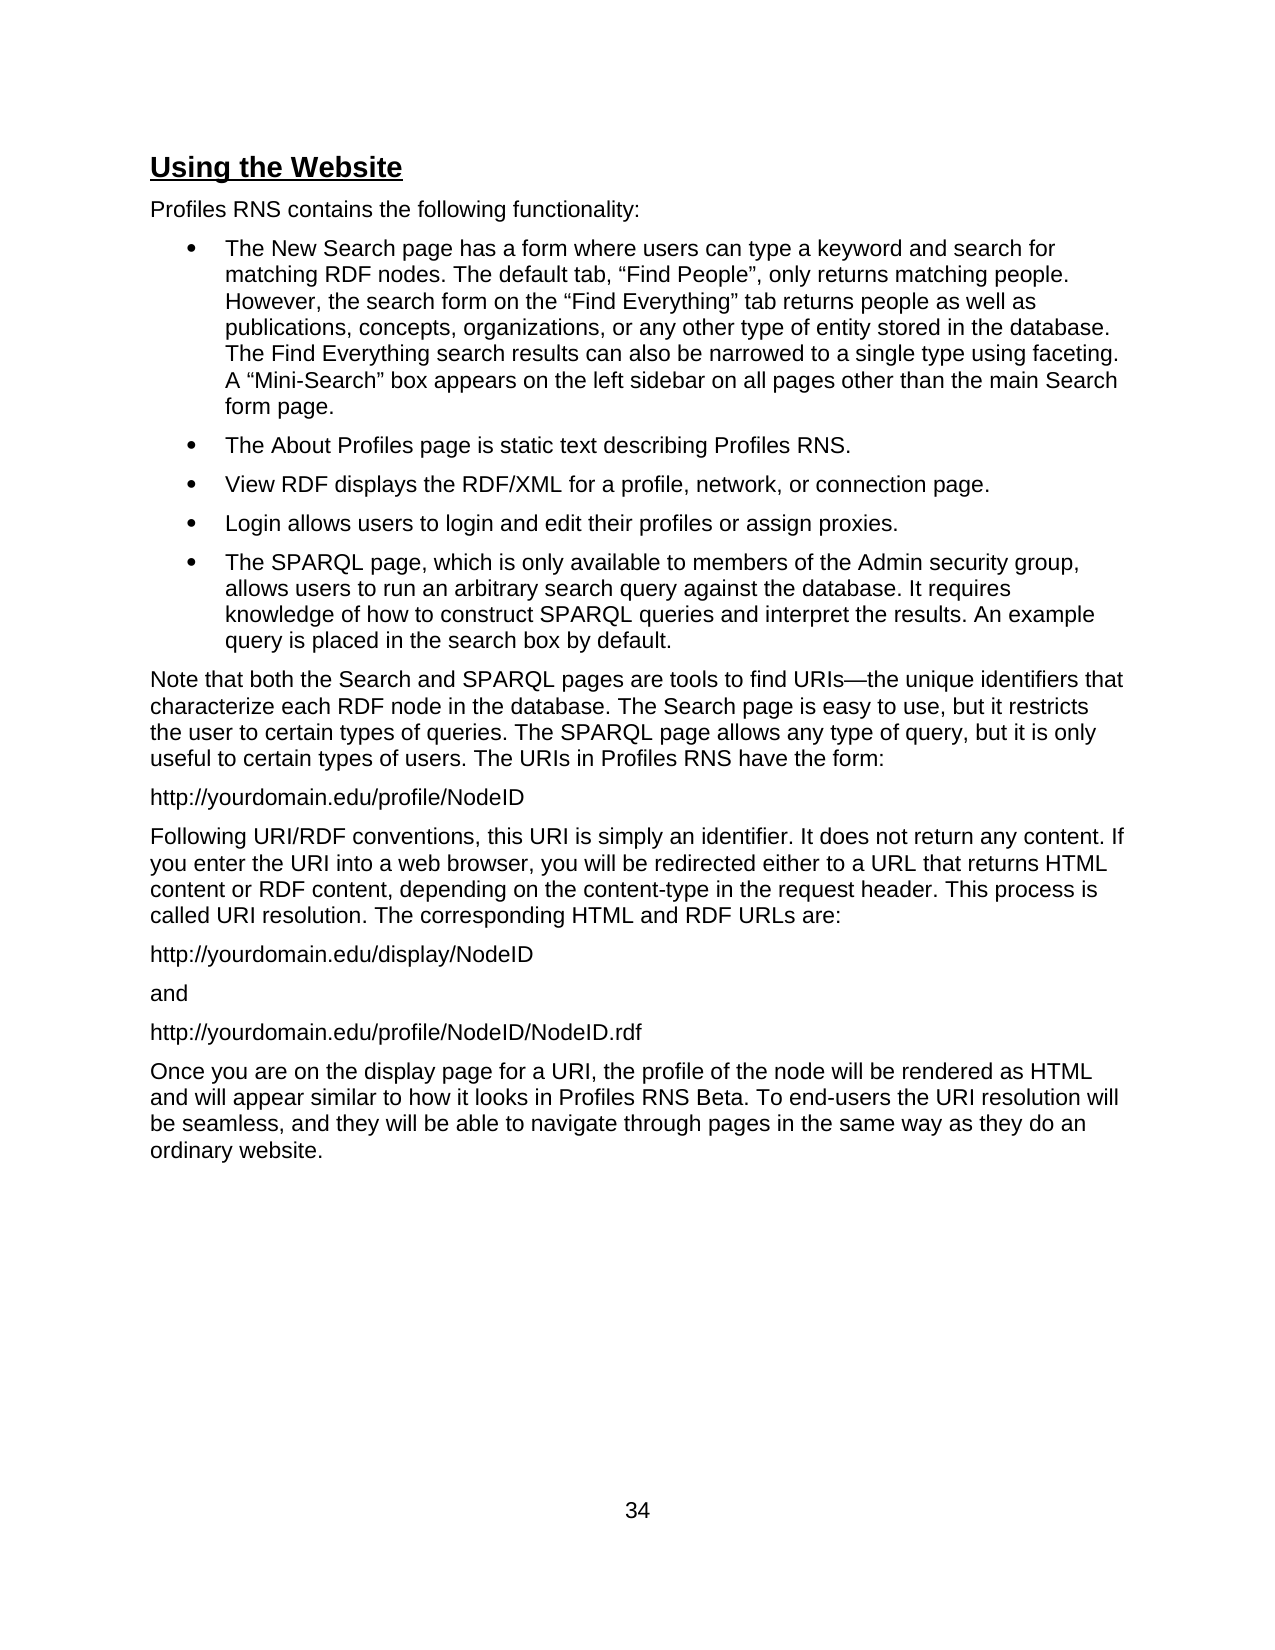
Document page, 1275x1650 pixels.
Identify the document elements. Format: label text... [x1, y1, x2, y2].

list The About Profiles page is static text describing Profiles RNS. [187, 432, 1125, 458]
list View RDF displays the RDF/XML for a profile, network, or connection page. [187, 471, 1125, 497]
text Following URI/RDF conventions, this URI is simply an identifier. It does not return any content. If you enter the URI into a web browser, you will be redirected either to a URL that returns HTML content or RDF content, depending on the content-type in the request header. This process is called URI resolution. The corresponding HTML and RDF URLs are: [150, 823, 1125, 928]
text http://yourdomain.edu/display/NodeID [150, 941, 1125, 967]
text Once you are on the display page for a URI, the profile of the node will be rendered as HTML and will appear similar to how it looks in Profiles RNS Beta. To end-users the URI resolution will be seamless, and they will be able to navigate through pages in the same way as they do an ordinary website. [150, 1058, 1125, 1163]
list Login allows users to login and edit their profiles or assign proxies. [187, 509, 1125, 536]
text and [150, 980, 1125, 1006]
subtitle Using the Website [150, 150, 1125, 183]
text http://yourdomain.edu/profile/NodeID/NodeID.rdf [150, 1019, 1125, 1045]
text Note that both the Search and SPARQL pages are tools to find URIs—the unique identifiers that characterize each RDF node in the database. The Search page is easy to use, but it restricts the user to certain types of queries. The SPARQL page allows any type of query, but it is only useful to certain types of users. The URIs in Profiles RNS have the form: [150, 666, 1125, 772]
list The SPARQL page, which is only available to members of the Admin security group, allows users to run an arbitrary search query against the database. It requires knowledge of how to construct SPARQL queries and interpret the results. An example query is placed in the search box by default. [187, 548, 1125, 654]
list The New Search page has a form where users can type a keyword and search for matching RDF nodes. The default tab, “Find People”, only returns matching people. However, the search form on the “Find Everything” tab returns people as well as publications, concepts, organizations, or any other type of entity stored in the database. The Find Everything search results can also be narrowed to a single type using faceting. A “Mini-Search” box appears on the left sidebar on all pages other than the main Search form page. [187, 235, 1125, 419]
text Profiles RNS contains the following functionality: [150, 196, 1125, 222]
text http://yourdomain.edu/profile/NodeID [150, 784, 1125, 811]
